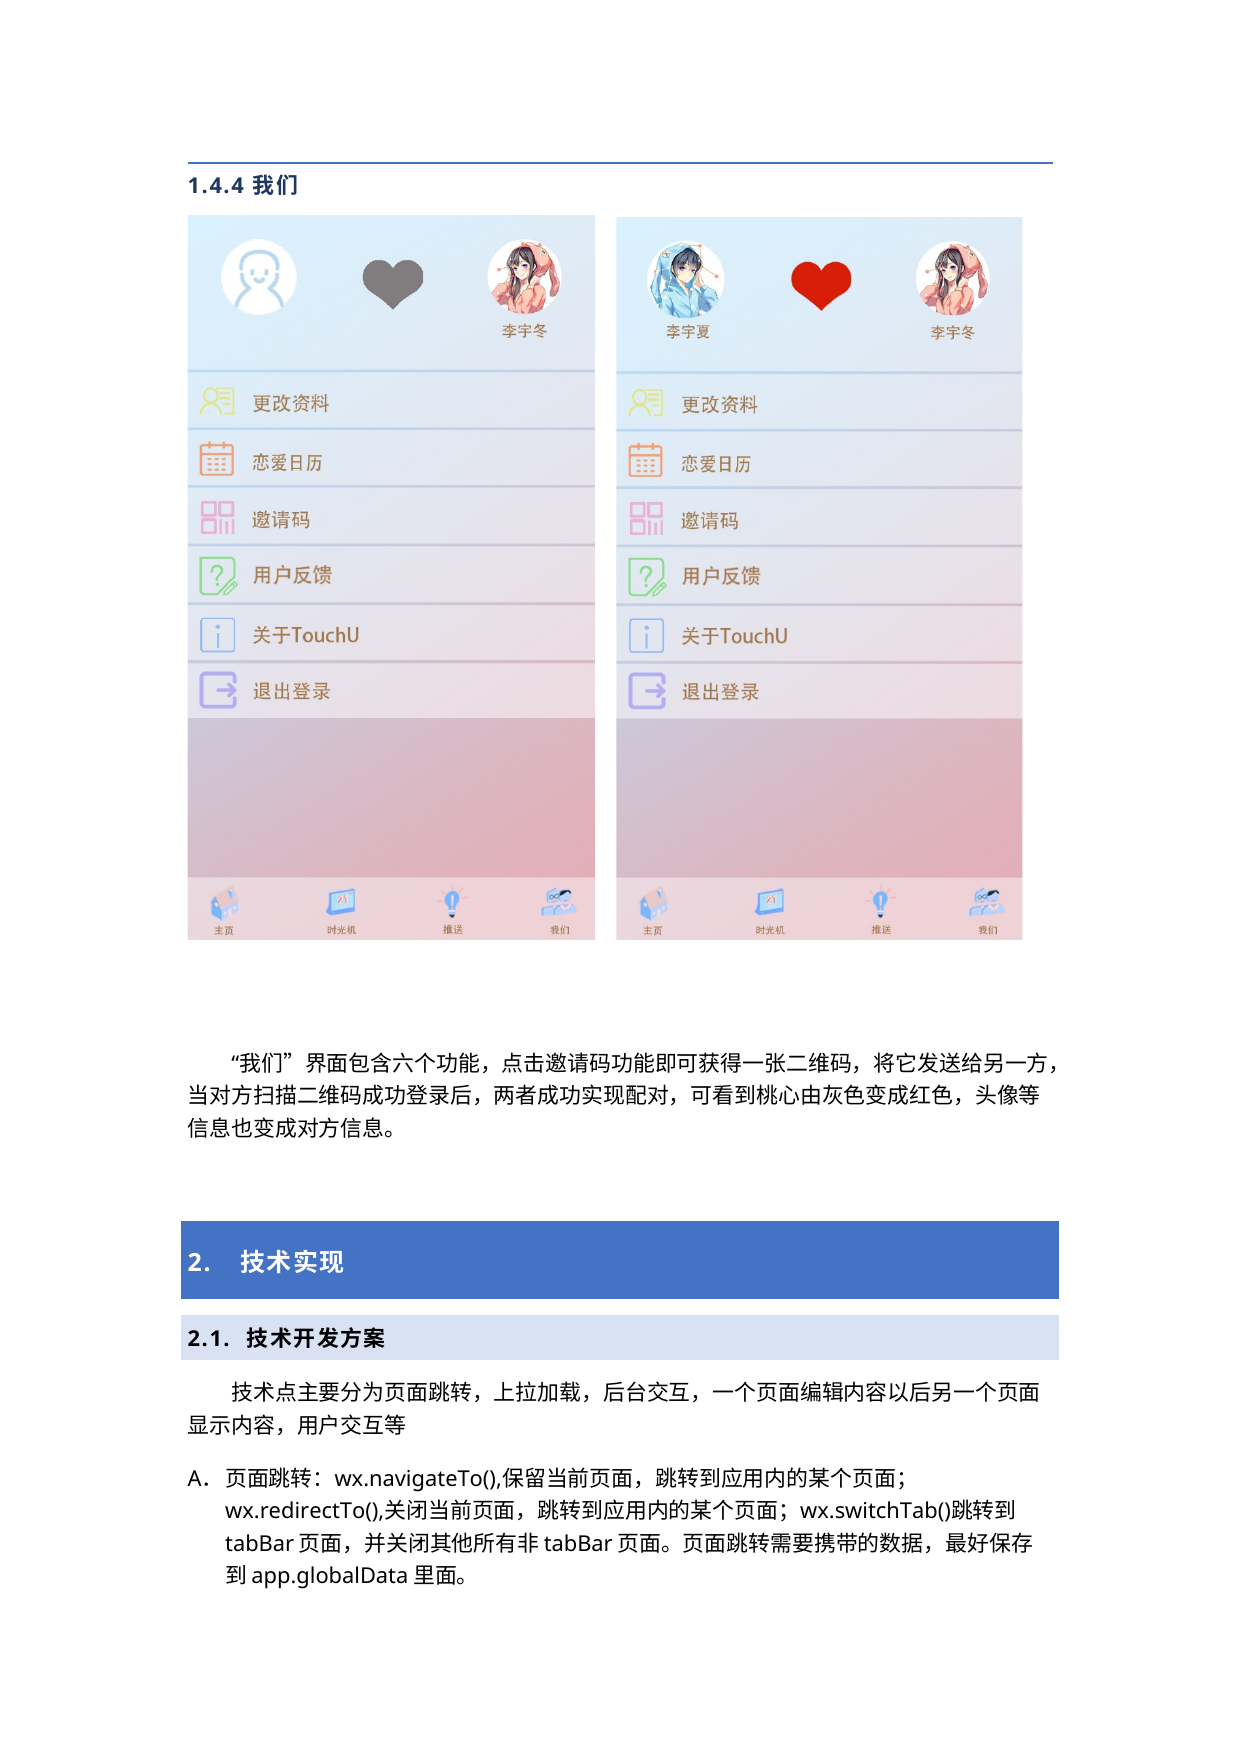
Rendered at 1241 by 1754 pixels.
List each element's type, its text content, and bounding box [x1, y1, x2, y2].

subtitle 1.4.4 我们 [187, 163, 1053, 200]
picture [187, 215, 595, 940]
subtitle 技术开发方案 [188, 1321, 1053, 1353]
text “我们”界面包含六个功能，点击邀请码功能即可获得一张二维码，将它发送给另一方，当对方扫描二维码成功登录后，两者成功实现配对，可看到桃心由灰色变成红色，头像等信息也变成对方信息。 [187, 1045, 1053, 1143]
text 技术点主要分为页面跳转，上拉加载，后台交互，一个页面编辑内容以后另一个页面显示内容，用户交互等 [187, 1375, 1053, 1440]
subtitle 技术实现 [188, 1228, 1053, 1293]
picture [616, 217, 1023, 940]
list 页面跳转：wx.navigateTo(),保留当前页面，跳转到应用内的某个页面；wx.redirectTo(),关闭当前页面，跳转到应用内的某个页面；wx.switchTab()跳转到tabBar页面，并关闭其他所有非tabBar页面。页面跳转需要携带的数据，最好保存到app.globalData里面。 [187, 1461, 1053, 1591]
